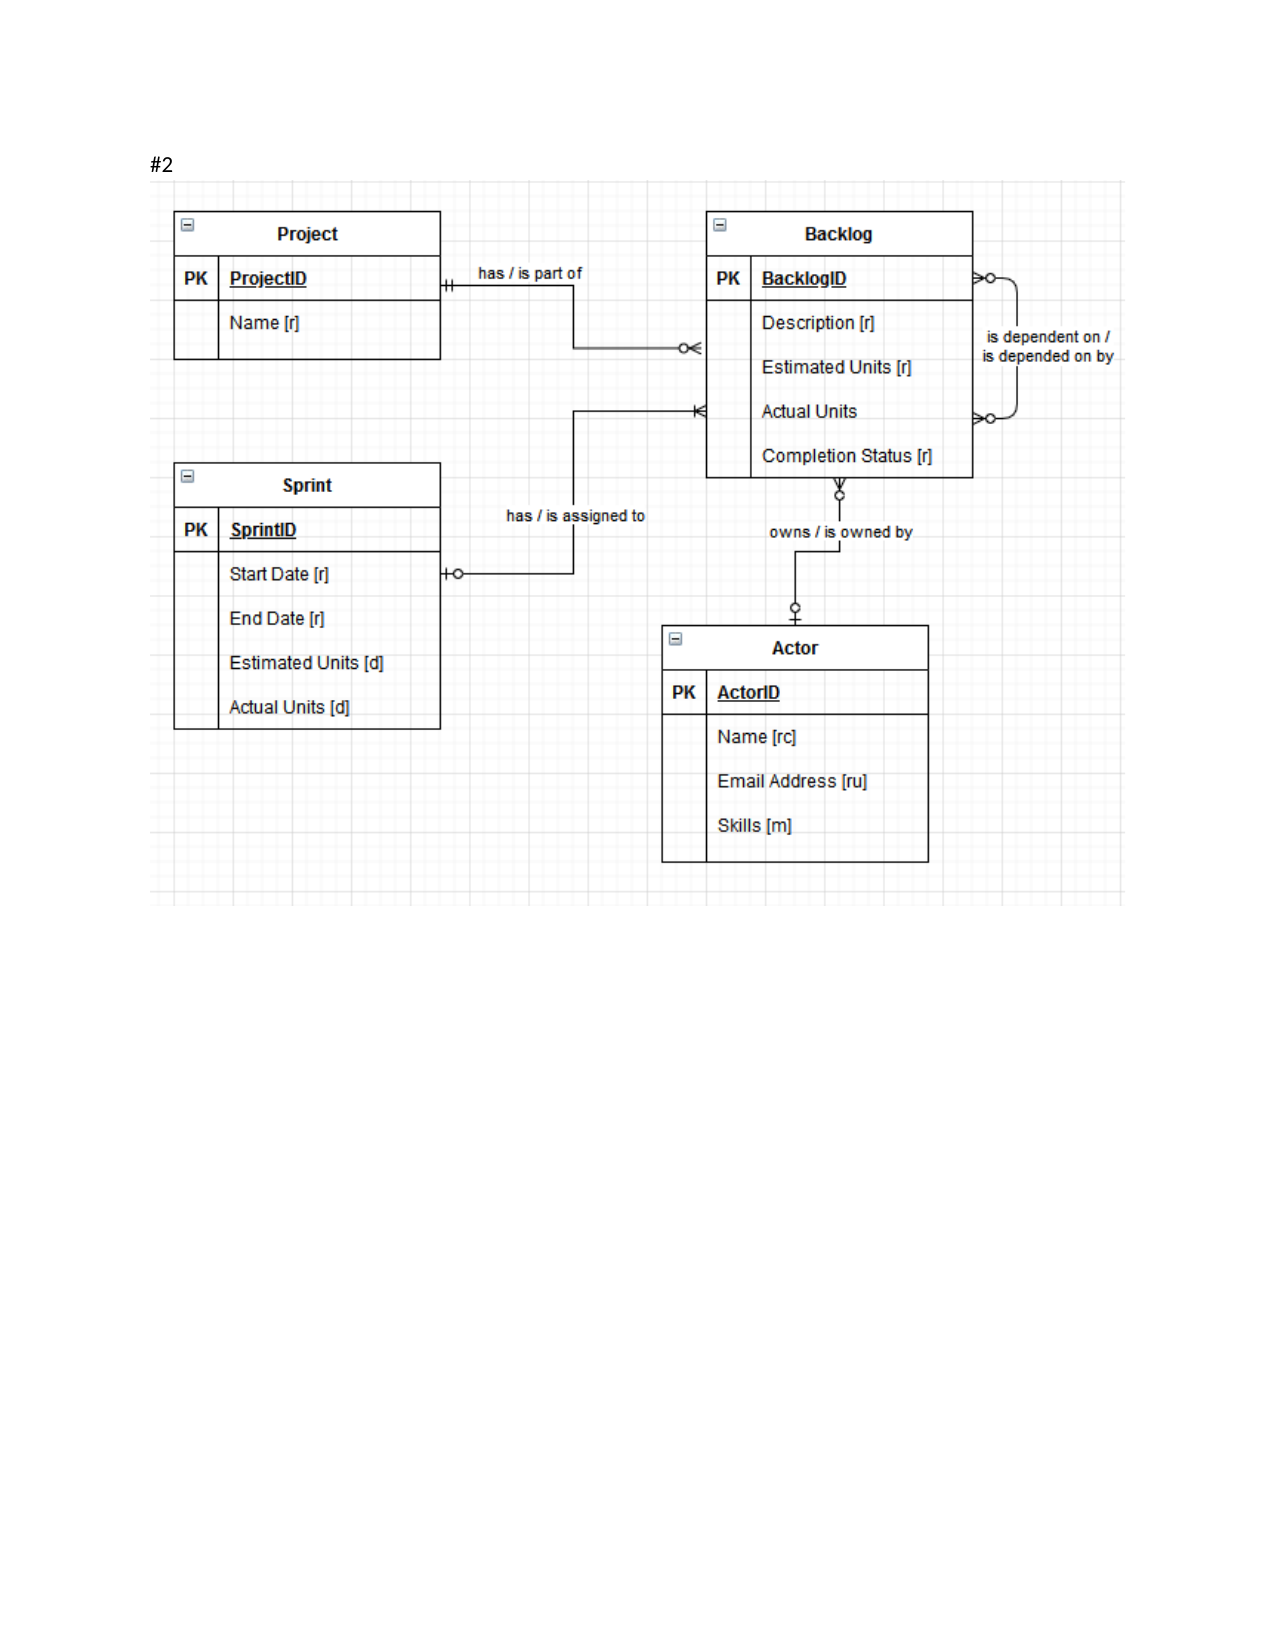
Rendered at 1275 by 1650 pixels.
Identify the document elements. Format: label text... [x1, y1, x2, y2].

text #2 [150, 150, 1125, 180]
picture [150, 180, 1125, 906]
